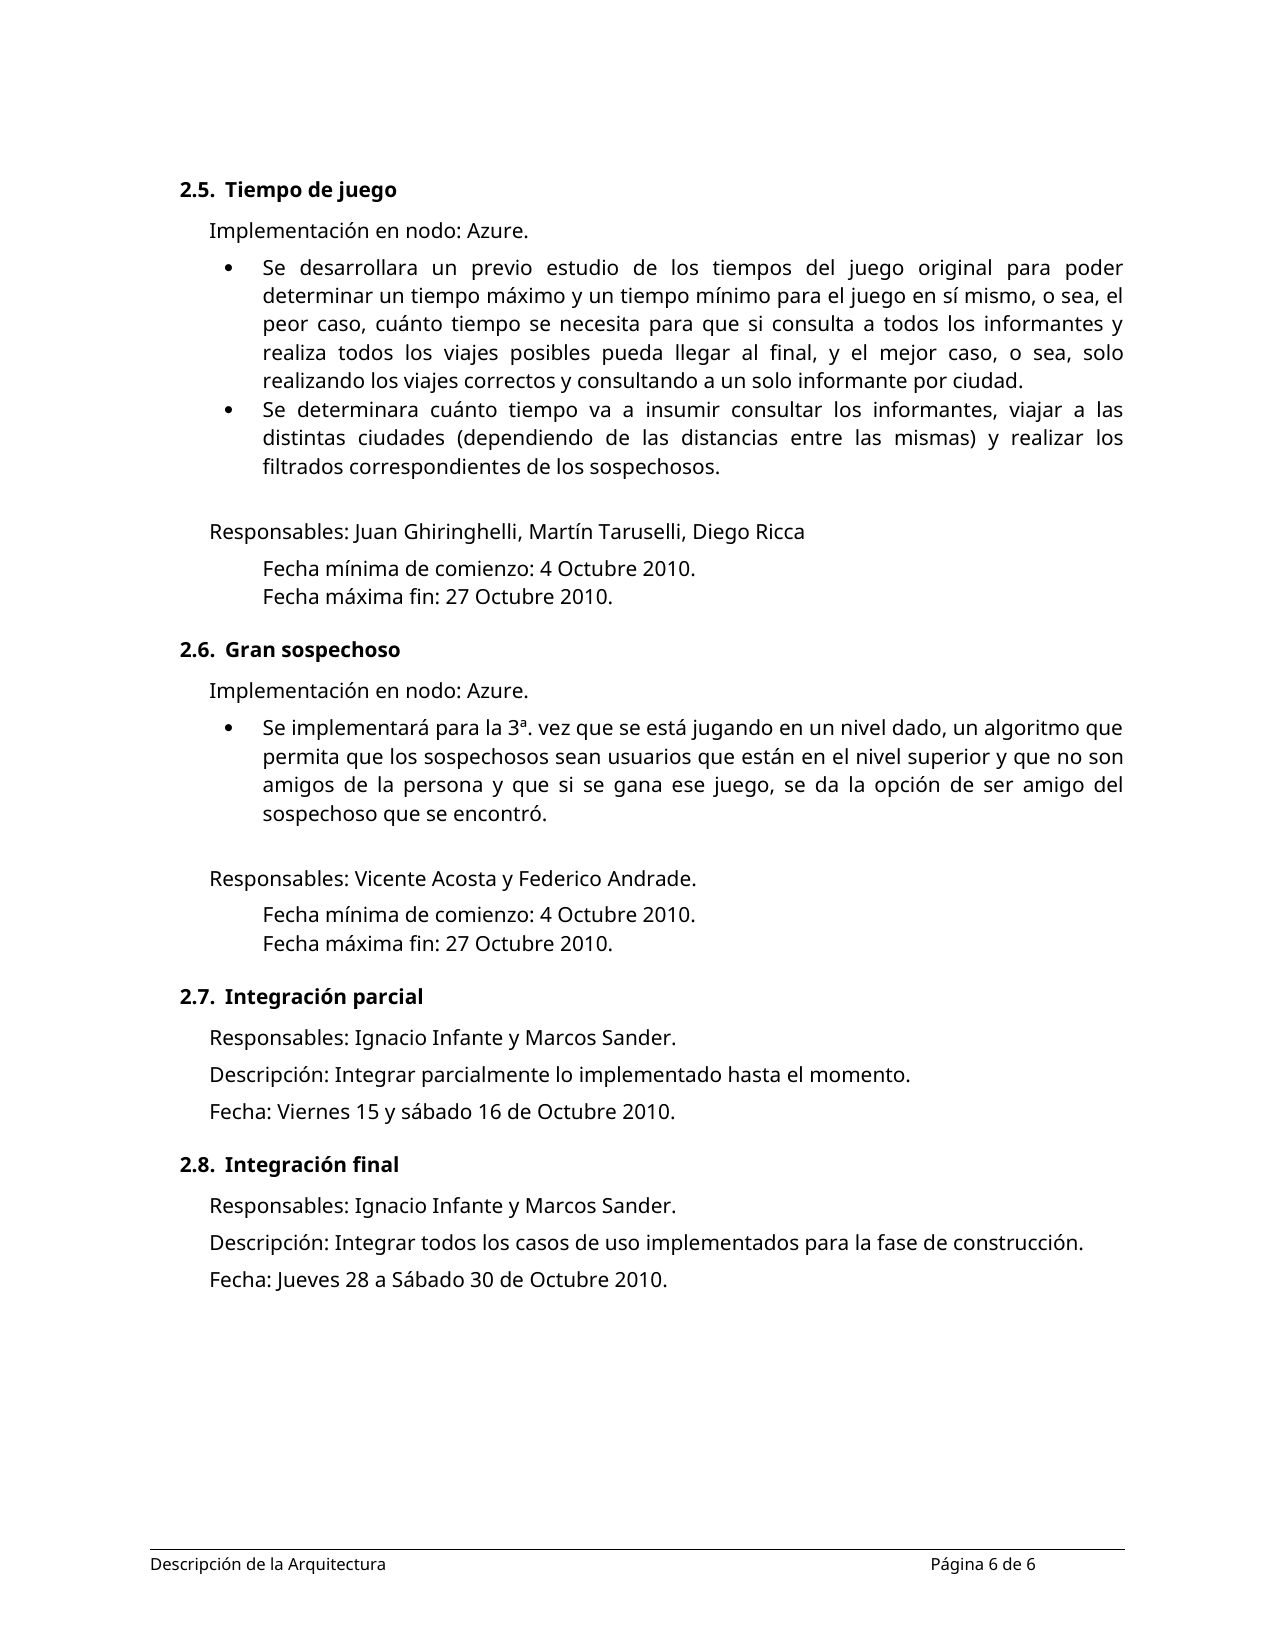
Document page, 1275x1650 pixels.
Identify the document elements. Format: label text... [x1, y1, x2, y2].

text Integración final [179, 1150, 1125, 1179]
text Responsables: Vicente Acosta y Federico Andrade. [209, 864, 1125, 892]
list Se desarrollara un previo estudio de los tiempos del juego original para poder determinar un tiempo máximo y un tiempo mínimo para el juego en sí mismo, o sea, el peor caso, cuánto tiempo se necesita para que si consulta a todos los informantes y realiza todos los viajes posibles pueda llegar al final, y el mejor caso, o sea, solo realizando los viajes correctos y consultando a un solo informante por ciudad. [225, 253, 1125, 395]
list Fecha mínima de comienzo: 4 Octubre 2010. [262, 554, 1125, 582]
text Tiempo de juego [179, 175, 1125, 203]
text Implementación en nodo: Azure. [209, 677, 1125, 705]
text Integración parcial [179, 982, 1125, 1011]
text Responsables: Ignacio Infante y Marcos Sander. [209, 1023, 1125, 1052]
text Implementación en nodo: Azure. [209, 216, 1125, 244]
text Descripción: Integrar todos los casos de uso implementados para la fase de construcción. [209, 1228, 1125, 1257]
text Responsables: Ignacio Infante y Marcos Sander. [209, 1191, 1125, 1220]
list Fecha mínima de comienzo: 4 Octubre 2010. [262, 901, 1125, 929]
text Fecha: Viernes 15 y sábado 16 de Octubre 2010. [209, 1097, 1125, 1125]
text Fecha: Jueves 28 a Sábado 30 de Octubre 2010. [209, 1265, 1125, 1293]
text Responsables: Juan Ghiringhelli, Martín Taruselli, Diego Ricca [209, 517, 1125, 545]
text Descripción: Integrar parcialmente lo implementado hasta el momento. [209, 1060, 1125, 1089]
list Se determinara cuánto tiempo va a insumir consultar los informantes, viajar a las distintas ciudades (dependiendo de las distancias entre las mismas) y realizar los filtrados correspondientes de los sospechosos. [225, 395, 1125, 480]
text Gran sospechoso [179, 636, 1125, 664]
list Se implementará para la 3ª. vez que se está jugando en un nivel dado, un algoritmo que permita que los sospechosos sean usuarios que están en el nivel superior y que no son amigos de la persona y que si se gana ese juego, se da la opción de ser amigo del sospechoso que se encontró. [225, 713, 1125, 827]
list Fecha máxima fin: 27 Octubre 2010. [262, 929, 1125, 957]
list Fecha máxima fin: 27 Octubre 2010. [262, 582, 1125, 611]
